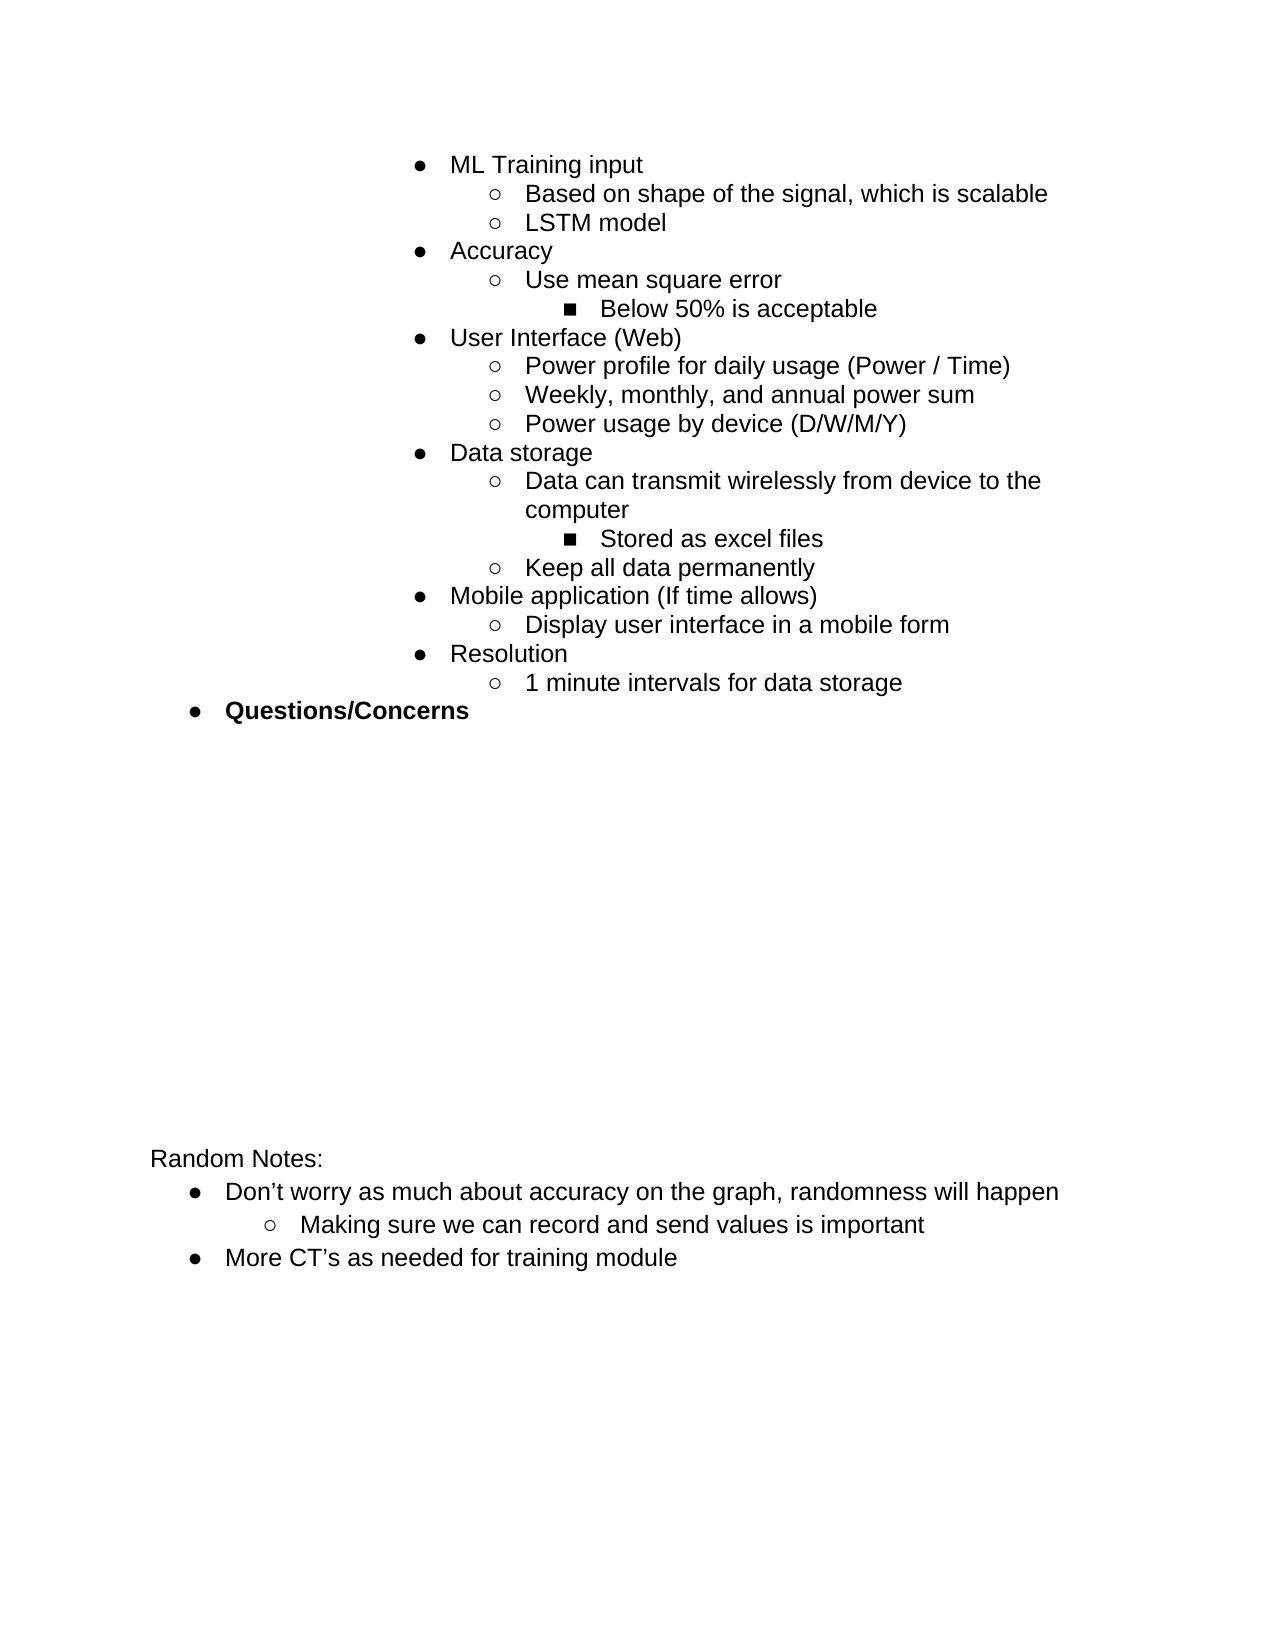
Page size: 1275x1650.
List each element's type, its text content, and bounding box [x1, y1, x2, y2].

list Power profile for daily usage (Power / Time) [487, 351, 1125, 380]
list Use mean square error [487, 265, 1125, 294]
list Keep all data permanently [487, 552, 1125, 581]
list Mobile application (If time allows) [412, 581, 1125, 610]
list LSTM model [487, 207, 1125, 236]
list Power usage by device (D/W/M/Y) [487, 409, 1125, 437]
list Don’t worry as much about accuracy on the graph, randomness will happen [187, 1177, 1125, 1206]
list Accuracy [412, 236, 1125, 265]
list Questions/Concerns [187, 696, 1125, 725]
list User Interface (Web) [412, 322, 1125, 351]
list Resolution [412, 639, 1125, 667]
list Based on shape of the signal, which is scalable [487, 179, 1125, 207]
text Random Notes: [150, 1144, 1125, 1173]
list More CT’s as needed for training module [187, 1243, 1125, 1272]
list Below 50% is acceptable [562, 294, 1125, 322]
list Making sure we can record and send values is important [262, 1210, 1125, 1239]
list Data storage [412, 437, 1125, 466]
list Weekly, monthly, and annual power sum [487, 380, 1125, 409]
list 1 minute intervals for data storage [487, 667, 1125, 696]
list ML Training input [412, 150, 1125, 179]
list Data can transmit wirelessly from device to the computer [487, 466, 1125, 524]
list Display user interface in a mobile form [487, 610, 1125, 639]
list Stored as excel files [562, 524, 1125, 552]
